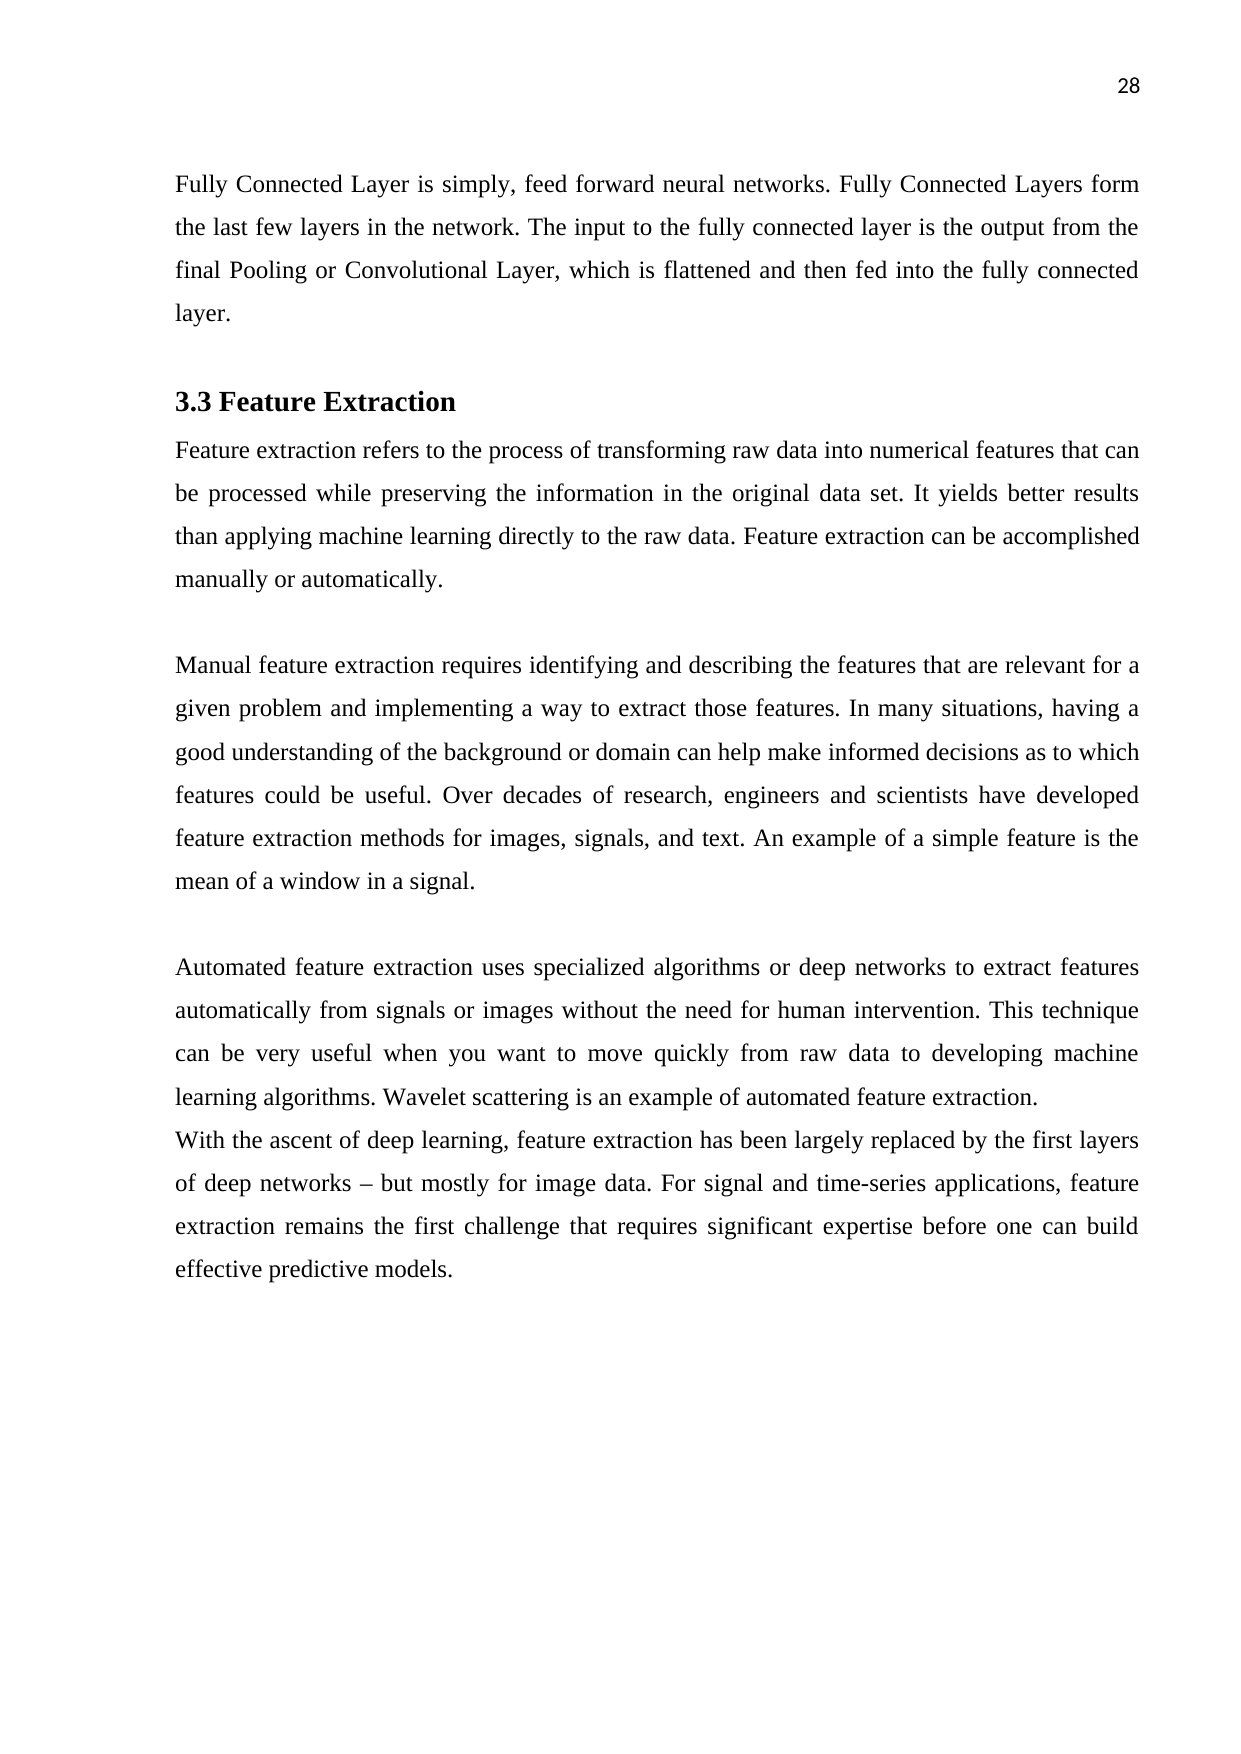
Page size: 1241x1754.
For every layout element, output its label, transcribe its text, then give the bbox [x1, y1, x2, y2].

text Automated feature extraction uses specialized algorithms or deep networks to extract features automatically from signals or images without the need for human intervention. This technique can be very useful when you want to move quickly from raw data to developing machine learning algorithms. Wavelet scattering is an example of automated feature extraction. [175, 952, 1140, 1110]
text With the ascent of deep learning, feature extraction has been largely replaced by the first layers of deep networks – but mostly for image data. For signal and time-series applications, feature extraction remains the first challenge that requires significant expertise before one can build effective predictive models. [175, 1125, 1140, 1283]
text Manual feature extraction requires identifying and describing the features that are relevant for a given problem and implementing a way to extract those features. In many situations, having a good understanding of the background or domain can help make informed decisions as to which features could be useful. Over decades of research, engineers and scientists have developed feature extraction methods for images, signals, and text. An example of a simple feature is the mean of a window in a signal. [175, 650, 1140, 895]
text Feature extraction refers to the process of transforming raw data into numerical features that can be processed while preserving the information in the original data set. It yields better results than applying machine learning directly to the raw data. Feature extraction can be accomplished manually or automatically. [175, 435, 1140, 593]
text Fully Connected Layer is simply, feed forward neural networks. Fully Connected Layers form the last few layers in the network. The input to the fully connected layer is the output from the final Pooling or Convolutional Layer, which is flattened and then fed into the fully connected layer. [175, 169, 1140, 327]
text 3.3 Feature Extraction [175, 384, 1140, 418]
